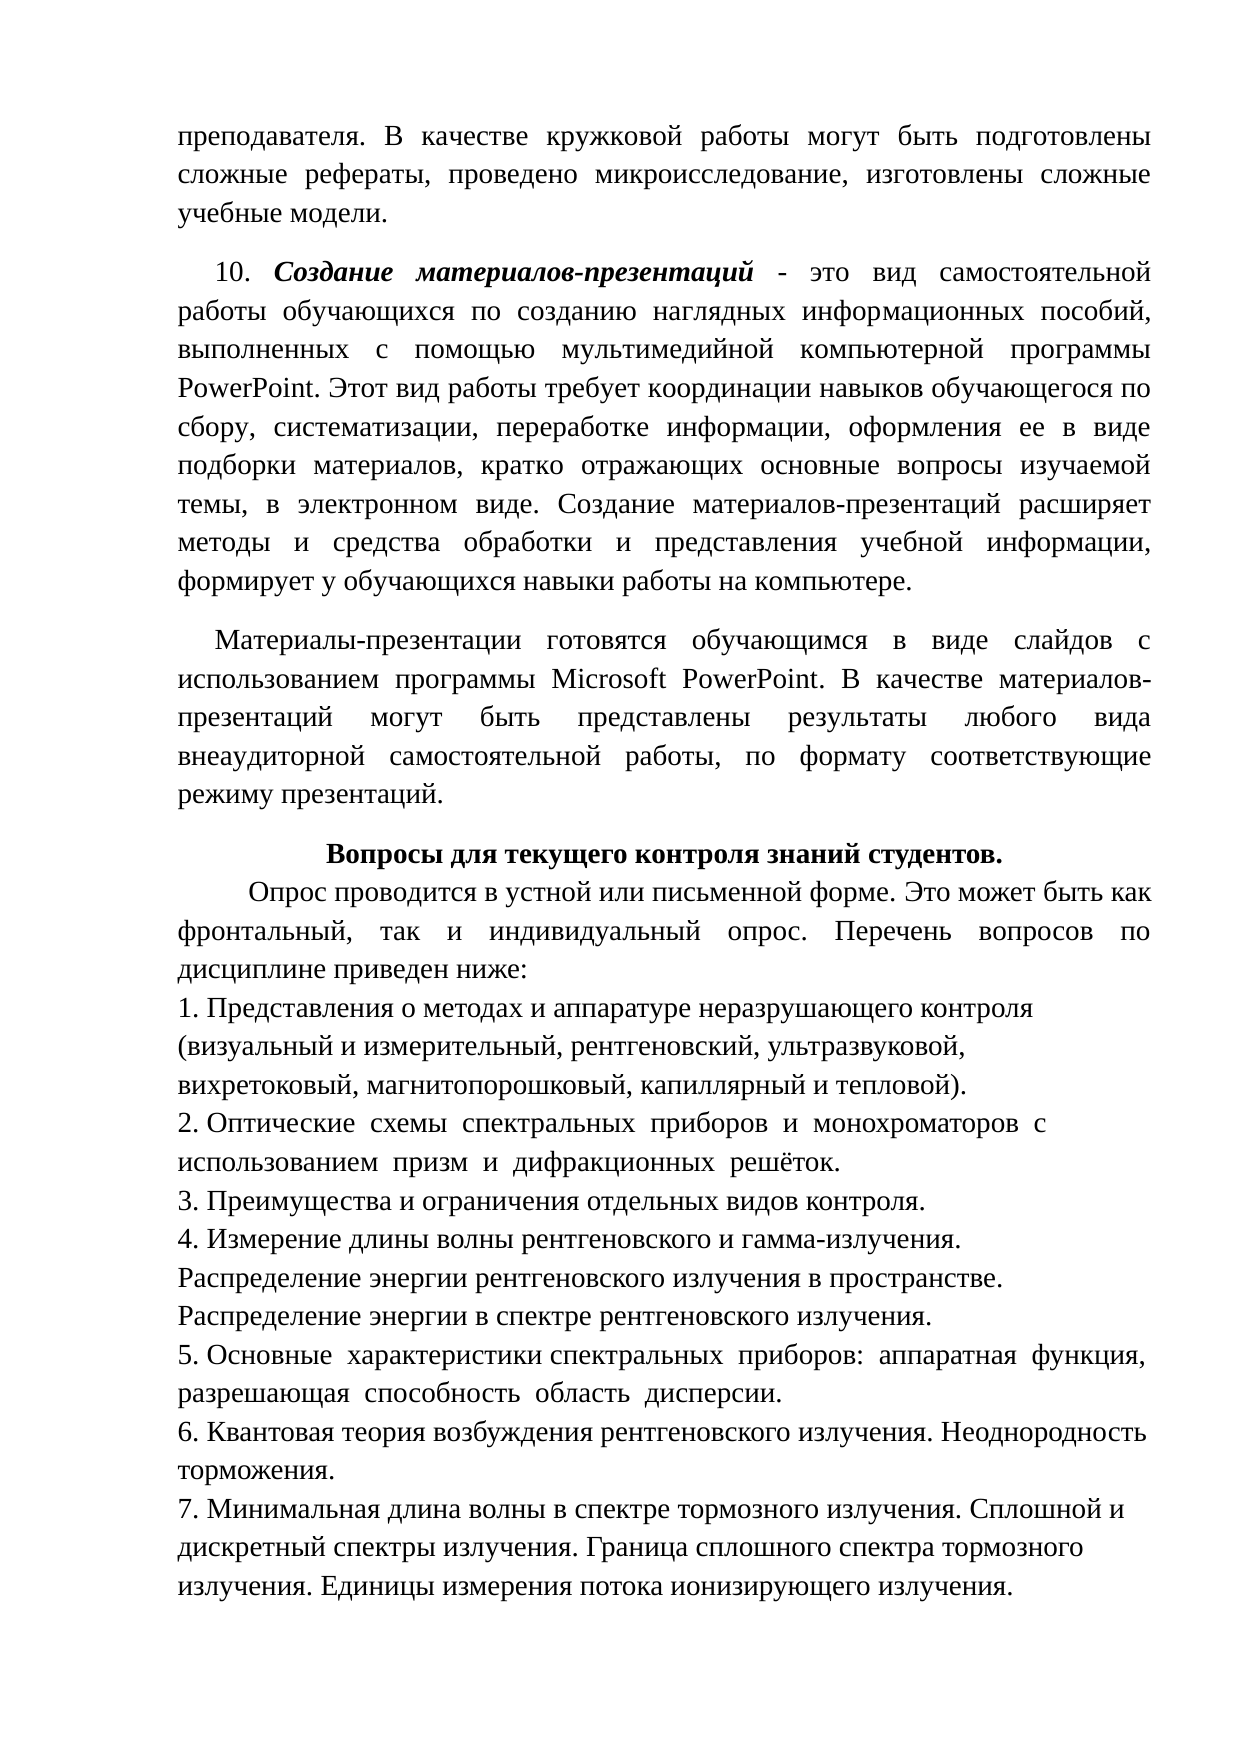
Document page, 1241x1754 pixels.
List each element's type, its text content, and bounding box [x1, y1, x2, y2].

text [177, 118, 1152, 229]
text Вопросы для текущего контроля знаний студентов. [177, 836, 1152, 869]
text 10. Создание материалов-презентаций - это вид самостоятельной работы обучающихся по созданию наглядных информационных пособий, выполненных с помощью мультимедийной компьютерной программы PowerPoint. Этот вид работы требует координации навыков обучающегося по сбору, систематизации, переработке информации, оформления ее в виде подборки материалов, кратко отражающих основные вопросы изучаемой темы, в электронном виде. Создание материалов-презентаций расширяет методы и средства обработки и представления учебной информации, формирует у обучающихся навыки работы на компьютере. [177, 254, 1152, 596]
text 2. Оптические схемы спектральных приборов и монохроматоров с использованием призм и дифракционных решёток. [177, 1106, 1152, 1178]
text 6. Квантовая теория возбуждения рентгеновского излучения. Неоднородность торможения. [177, 1414, 1152, 1486]
text 3. Преимущества и ограничения отдельных видов контроля. [177, 1183, 1152, 1216]
text Опрос проводится в устной или письменной форме. Это может быть как фронтальный, так и индивидуальный опрос. Перечень вопросов по дисциплине приведен ниже: [177, 874, 1152, 985]
text 5. Основные характеристики спектральных приборов: аппаратная функция, разрешающая способность область дисперсии. [177, 1337, 1152, 1409]
text 7. Минимальная длина волны в спектре тормозного излучения. Сплошной и дискретный спектры излучения. Граница сплошного спектра тормозного излучения. Единицы измерения потока ионизирующего излучения. [177, 1491, 1152, 1602]
text 1. Представления о методах и аппаратуре неразрушающего контроля (визуальный и измерительный, рентгеновский, ультразвуковой, вихретоковый, магнитопорошковый, капиллярный и тепловой). [177, 990, 1152, 1101]
text 4. Измерение длины волны рентгеновского и гамма-излучения. Распределение энергии рентгеновского излучения в пространстве. Распределение энергии в спектре рентгеновского излучения. [177, 1221, 1152, 1332]
text Материалы-презентации готовятся обучающимся в виде слайдов с использованием программы Microsoft PowerPoint. В качестве материалов-презентаций могут быть представлены результаты любого вида внеаудиторной самостоятельной работы, по формату соответствующие режиму презентаций. [177, 622, 1152, 810]
